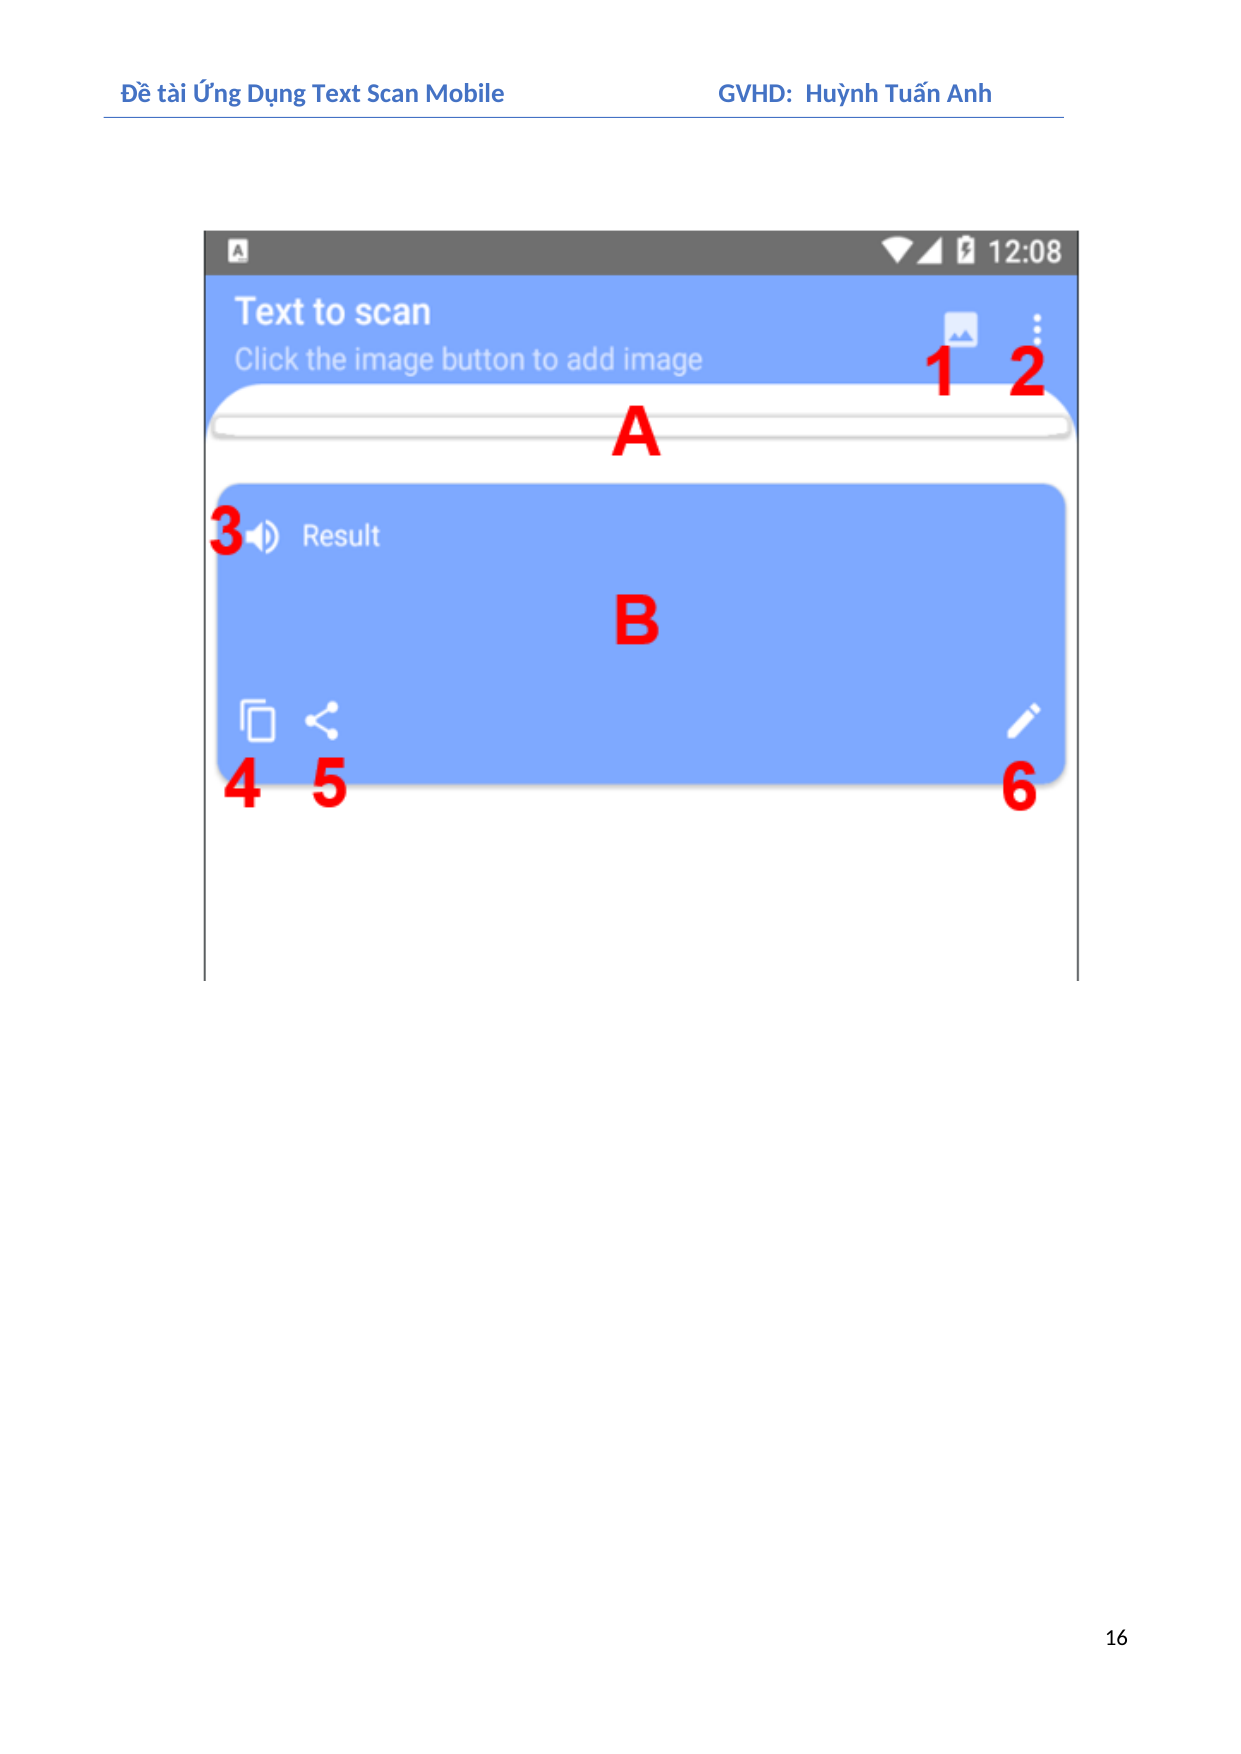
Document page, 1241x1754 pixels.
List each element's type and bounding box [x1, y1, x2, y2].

picture [194, 219, 1098, 981]
